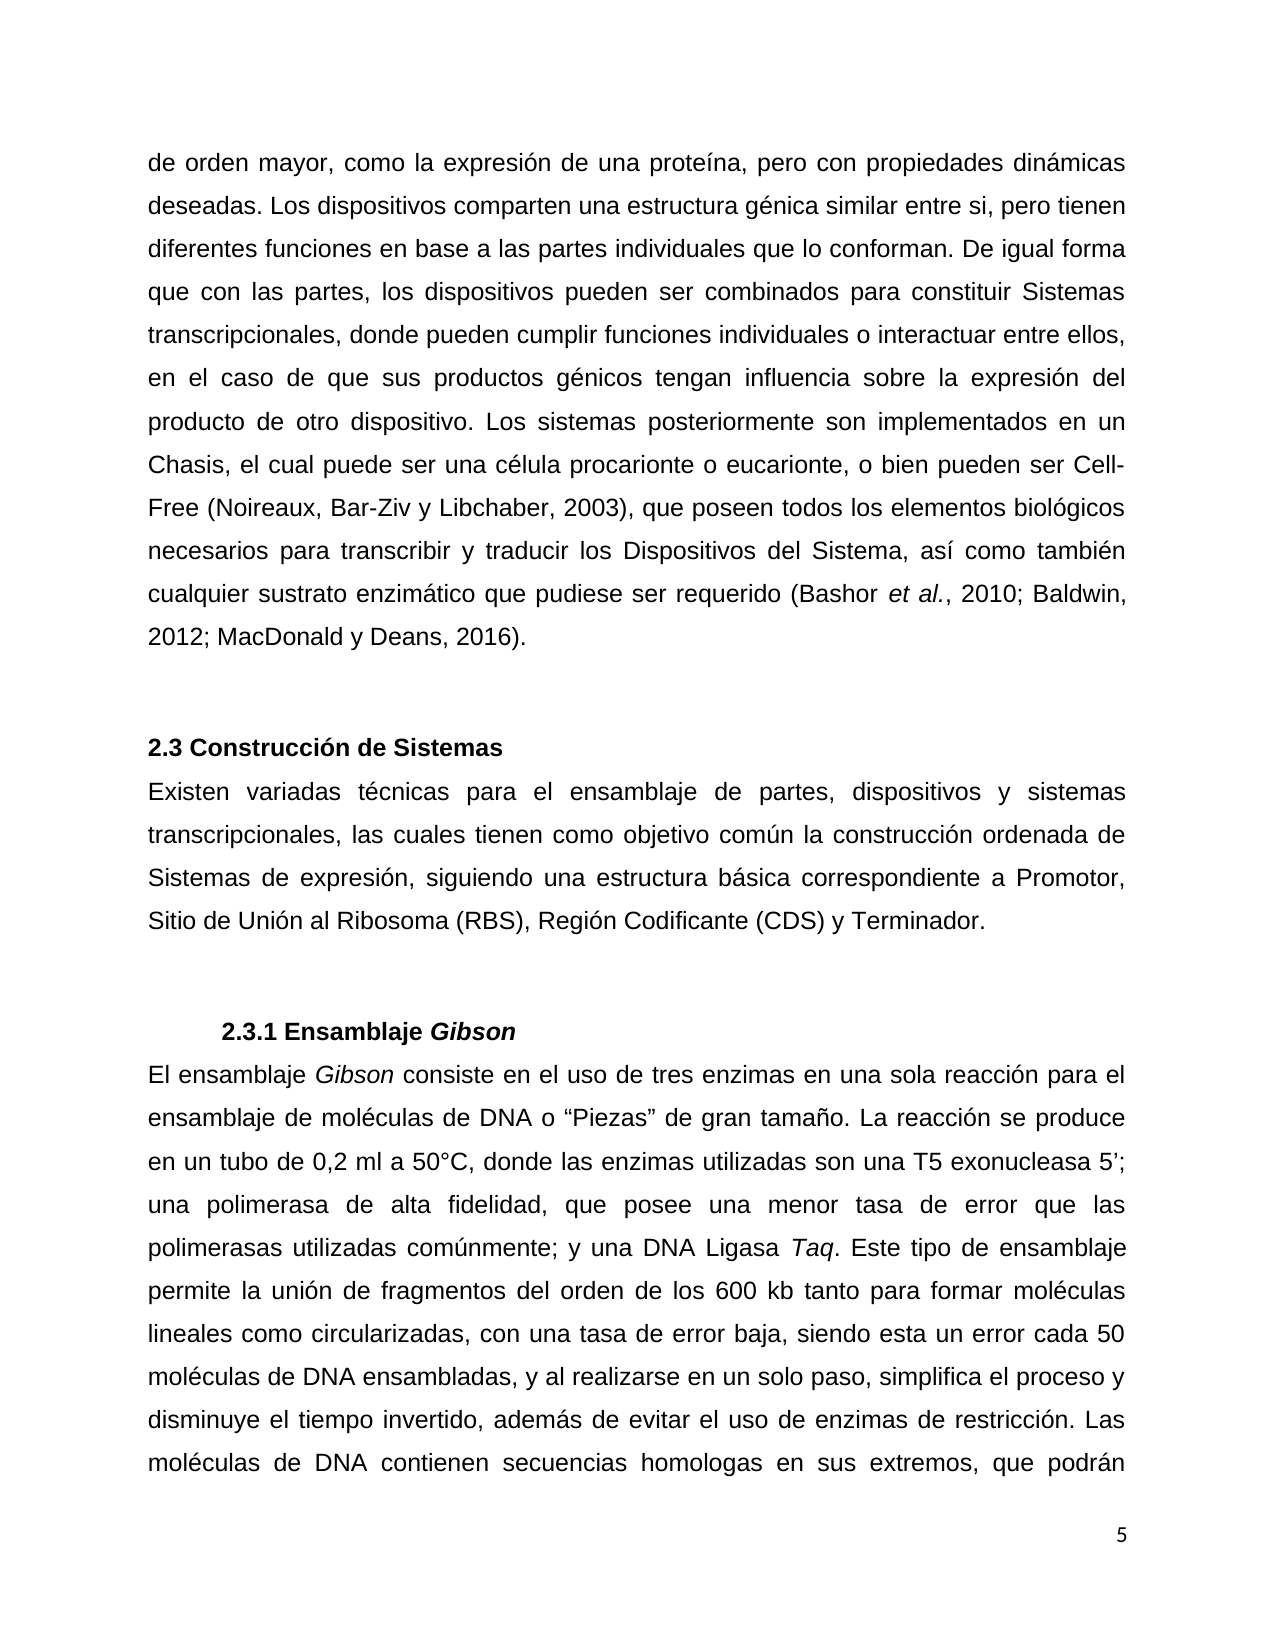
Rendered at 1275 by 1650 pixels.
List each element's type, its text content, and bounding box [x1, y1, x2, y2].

text Existen variadas técnicas para el ensamblaje de partes, dispositivos y sistemas transcripcionales, las cuales tienen como objetivo común la construcción ordenada de Sistemas de expresión, siguiendo una estructura básica correspondiente a Promotor, Sitio de Unión al Ribosoma (RBS), Región Codificante (CDS) y Terminador. [148, 776, 1127, 934]
text 2.3.1 Ensamblaje Gibson [221, 1017, 1127, 1046]
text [148, 1060, 1127, 1477]
text 2.3 Construcción de Sistemas [148, 733, 1127, 762]
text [148, 148, 1127, 651]
